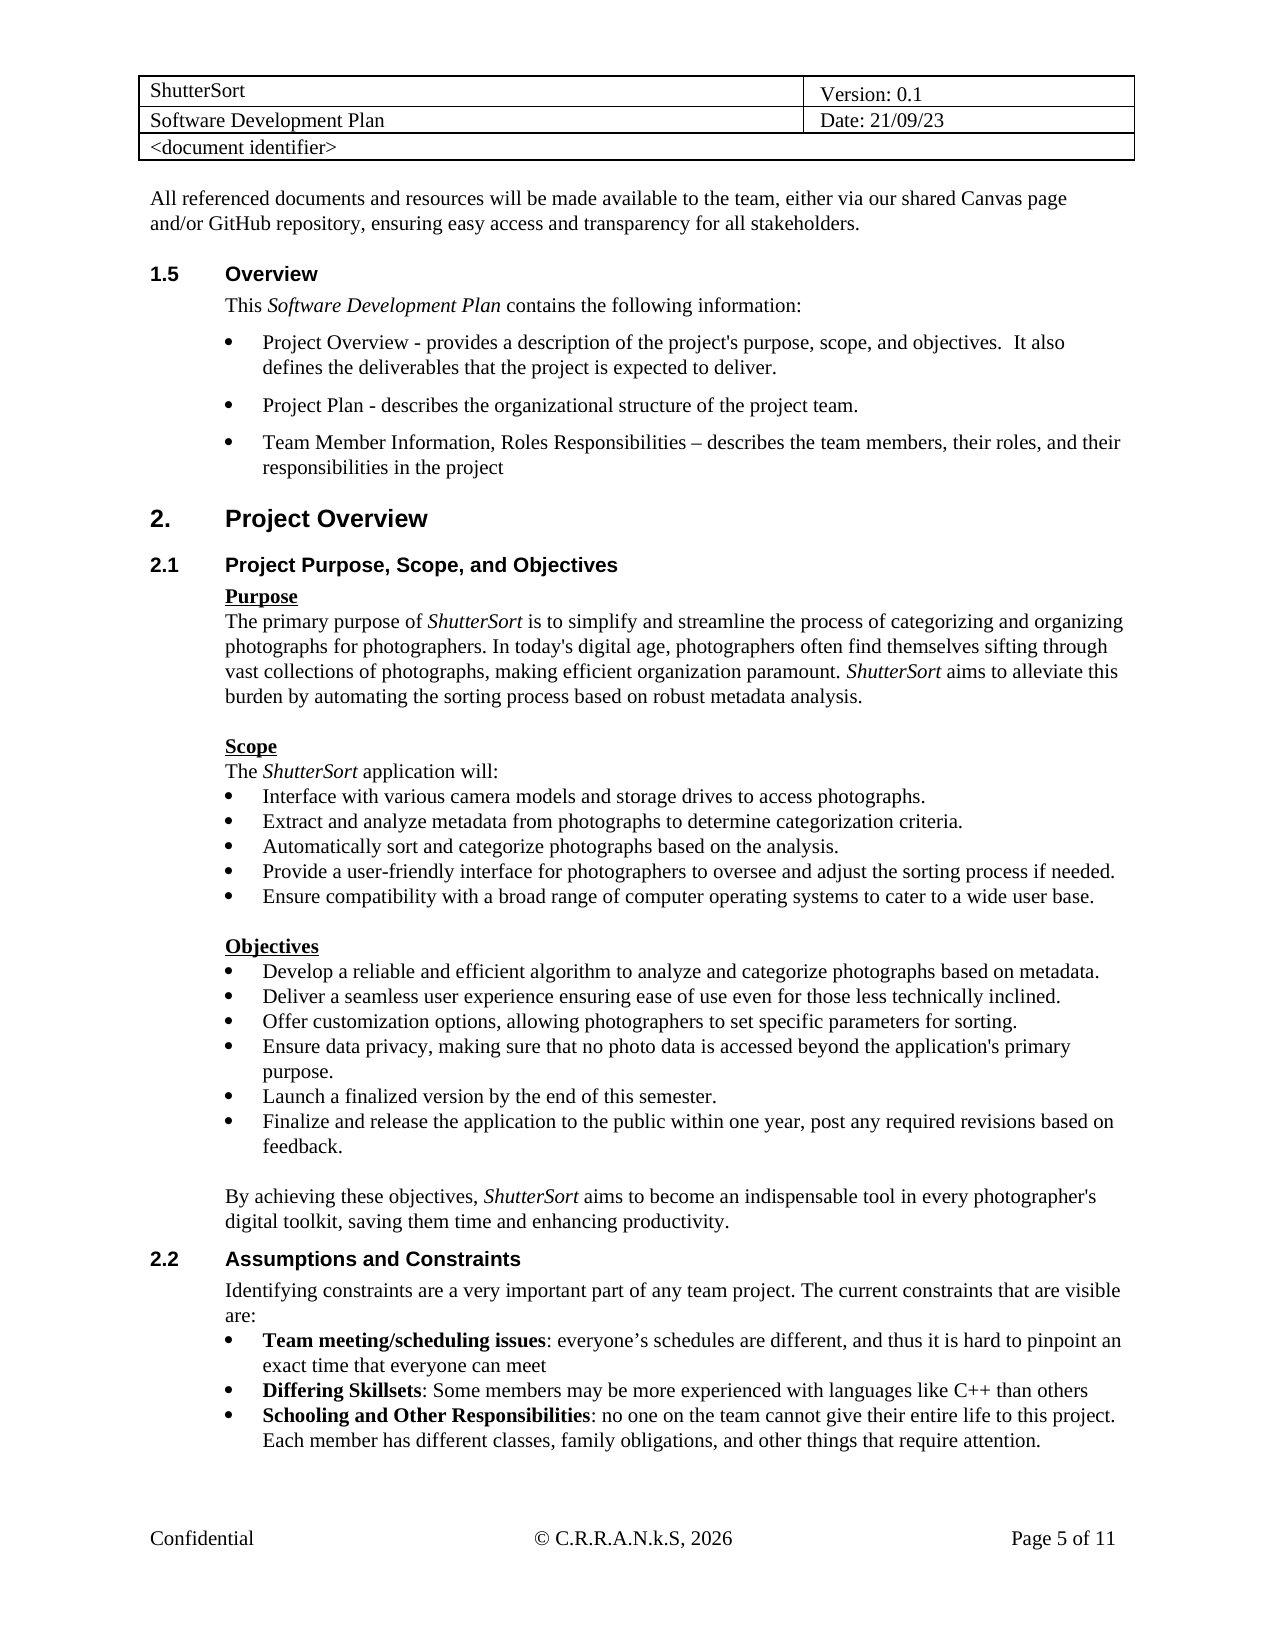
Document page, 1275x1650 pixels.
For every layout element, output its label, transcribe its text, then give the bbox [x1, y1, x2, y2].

list Develop a reliable and efficient algorithm to analyze and categorize photographs based on metadata. [225, 958, 1125, 983]
list Ensure data privacy, making sure that no photo data is accessed beyond the application's primary purpose. [225, 1033, 1125, 1083]
text Scope [225, 733, 1125, 758]
list Deliver a seamless user experience ensuring ease of use even for those less technically inclined. [225, 983, 1125, 1008]
text This Software Development Plan contains the following information: [225, 292, 1125, 317]
list Provide a user-friendly interface for photographers to oversee and adjust the sorting process if needed. [225, 858, 1125, 883]
text The ShutterSort application will: [225, 758, 1125, 783]
subtitle Project Overview [150, 504, 1125, 533]
subtitle Overview [150, 260, 1125, 285]
list Finalize and release the application to the public within one year, post any required revisions based on feedback. [225, 1108, 1125, 1158]
list Project Overview - provides a description of the project's purpose, scope, and objectives. It also defines the deliverables that the project is expected to deliver. [225, 329, 1125, 379]
list Automatically sort and categorize photographs based on the analysis. [225, 833, 1125, 858]
subtitle Assumptions and Constraints [150, 1245, 1125, 1270]
text Purpose [225, 583, 1125, 608]
list Launch a finalized version by the end of this semester. [225, 1083, 1125, 1108]
list Project Plan - describes the organizational structure of the project team. [225, 392, 1125, 417]
list Extract and analyze metadata from photographs to determine categorization criteria. [225, 808, 1125, 833]
text The primary purpose of ShutterSort is to simplify and streamline the process of categorizing and organizing photographs for photographers. In today's digital age, photographers often find themselves sifting through vast collections of photographs, making efficient organization paramount. ShutterSort aims to alleviate this burden by automating the sorting process based on robust metadata analysis. [225, 608, 1125, 708]
list Ensure compatibility with a broad range of computer operating systems to cater to a wide user base. [225, 883, 1125, 908]
subtitle Project Purpose, Scope, and Objectives [150, 552, 1125, 577]
text All referenced documents and resources will be made available to the team, either via our shared Canvas page and/or GitHub repository, ensuring easy access and transparency for all stakeholders. [150, 185, 1125, 235]
text Identifying constraints are a very important part of any team project. The current constraints that are visible are: [225, 1277, 1125, 1327]
list Differing Skillsets: Some members may be more experienced with languages like C++ than others [225, 1377, 1125, 1402]
list Interface with various camera models and storage drives to access photographs. [225, 783, 1125, 808]
list Team meeting/scheduling issues: everyone’s schedules are different, and thus it is hard to pinpoint an exact time that everyone can meet [225, 1327, 1125, 1377]
text Objectives [225, 933, 1125, 958]
list Schooling and Other Responsibilities: no one on the team cannot give their entire life to this project. Each member has different classes, family obligations, and other things that require attention. [225, 1402, 1125, 1452]
list Offer customization options, allowing photographers to set specific parameters for sorting. [225, 1008, 1125, 1033]
text By achieving these objectives, ShutterSort aims to become an indispensable tool in every photographer's digital toolkit, saving them time and enhancing productivity. [225, 1183, 1125, 1233]
list Team Member Information, Roles Responsibilities – describes the team members, their roles, and their responsibilities in the project [225, 429, 1125, 479]
